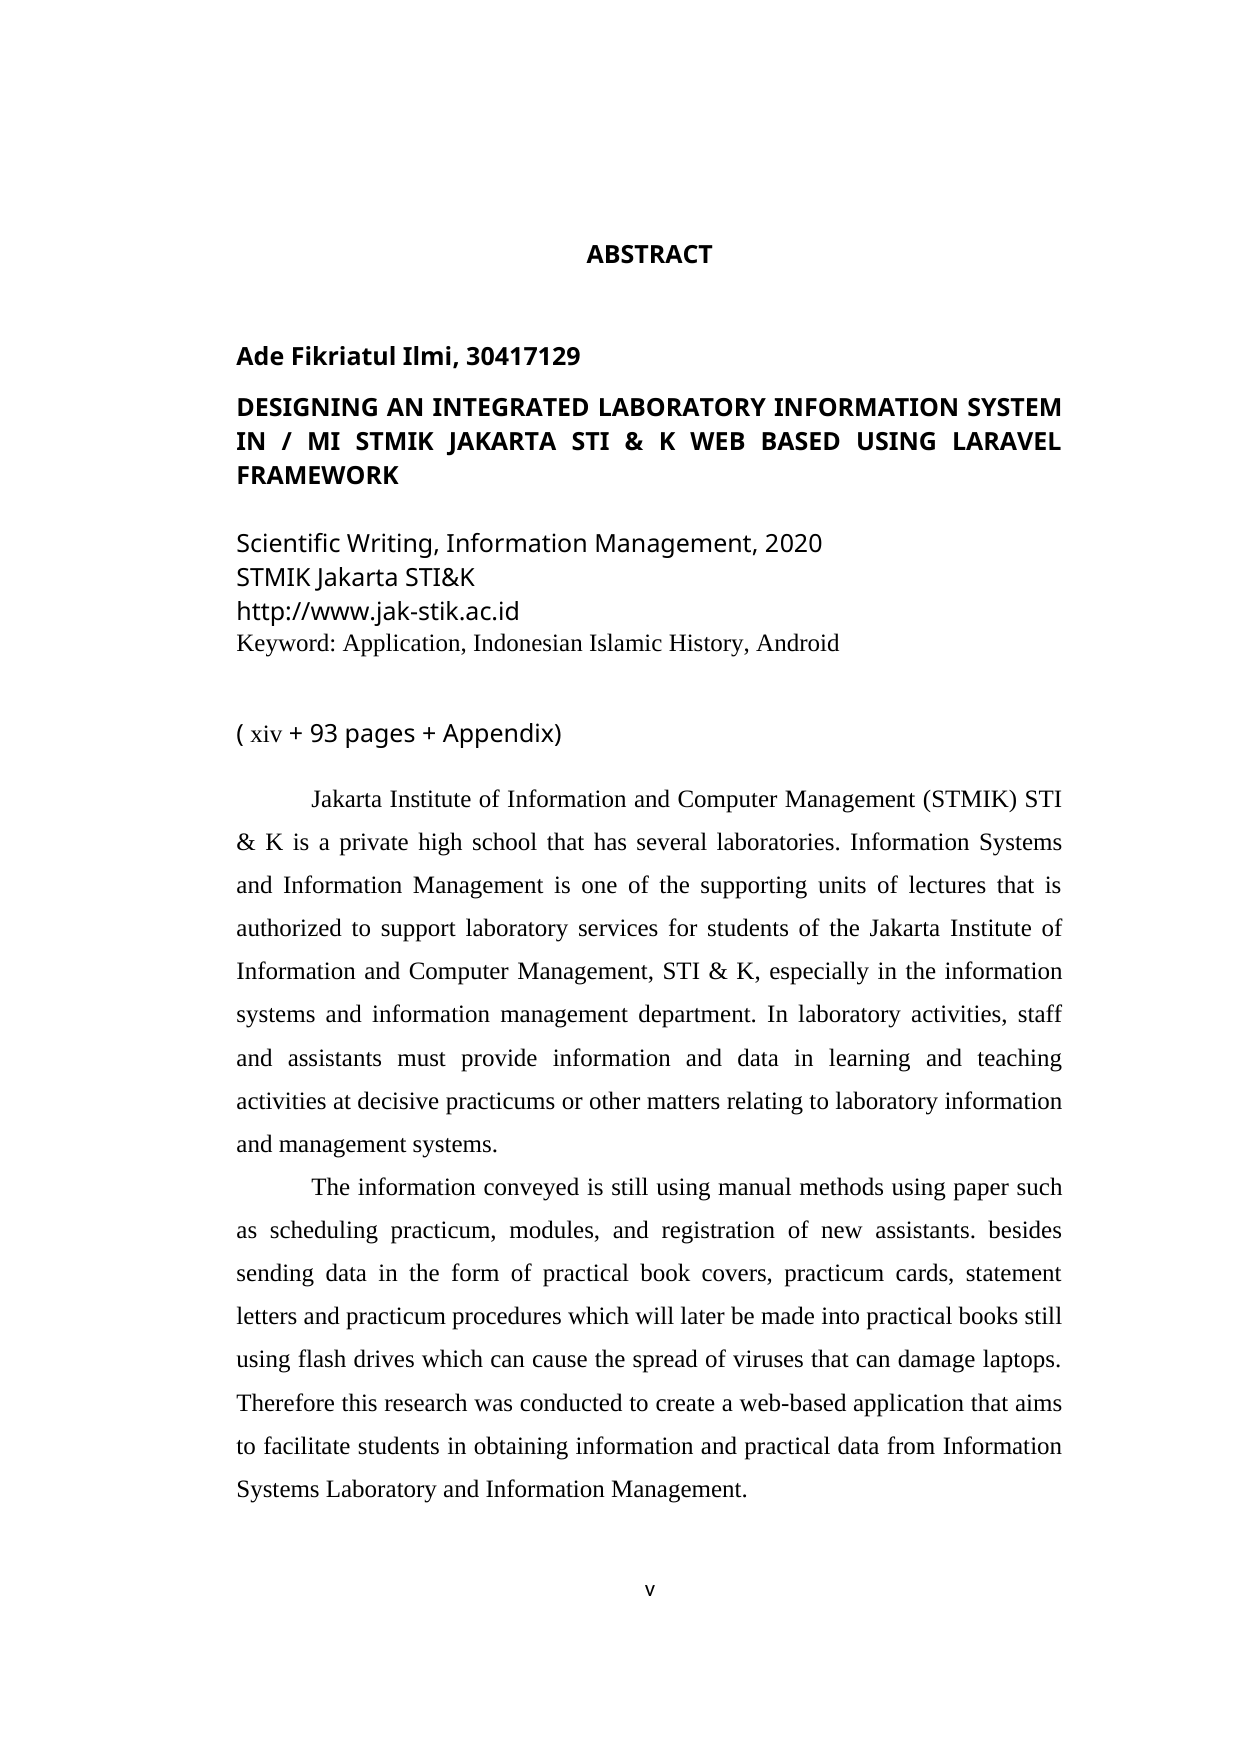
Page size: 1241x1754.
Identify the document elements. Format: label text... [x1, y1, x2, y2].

text DESIGNING AN INTEGRATED LABORATORY INFORMATION SYSTEM IN / MI STMIK JAKARTA STI & K WEB BASED USING LARAVEL FRAMEWORK [236, 389, 1063, 492]
text STMIK Jakarta STI&K [236, 560, 1063, 594]
text ABSTRACT [236, 236, 1063, 270]
text Jakarta Institute of Information and Computer Management (STMIK) STI & K is a private high school that has several laboratories. Information Systems and Information Management is one of the supporting units of lectures that is authorized to support laboratory services for students of the Jakarta Institute of Information and Computer Management, STI & K, especially in the information systems and information management department. In laboratory activities, staff and assistants must provide information and data in learning and teaching activities at decisive practicums or other matters relating to laboratory information and management systems. [236, 784, 1063, 1158]
text Scientific Writing, Information Management, 2020 [236, 526, 1063, 560]
text http://www.jak-stik.ac.id [236, 594, 1063, 628]
text ( xiv + 93 pages + Appendix) [236, 716, 1063, 750]
text Keyword: Application, Indonesian Islamic History, Android [236, 628, 1063, 657]
text Ade Fikriatul Ilmi, 30417129 [236, 338, 1063, 372]
text The information conveyed is still using manual methods using paper such as scheduling practicum, modules, and registration of new assistants. besides sending data in the form of practical book covers, practicum cards, statement letters and practicum procedures which will later be made into practical books still using flash drives which can cause the spread of viruses that can damage laptops. Therefore this research was conducted to create a web-based application that aims to facilitate students in obtaining information and practical data from Information Systems Laboratory and Information Management. [236, 1172, 1063, 1503]
